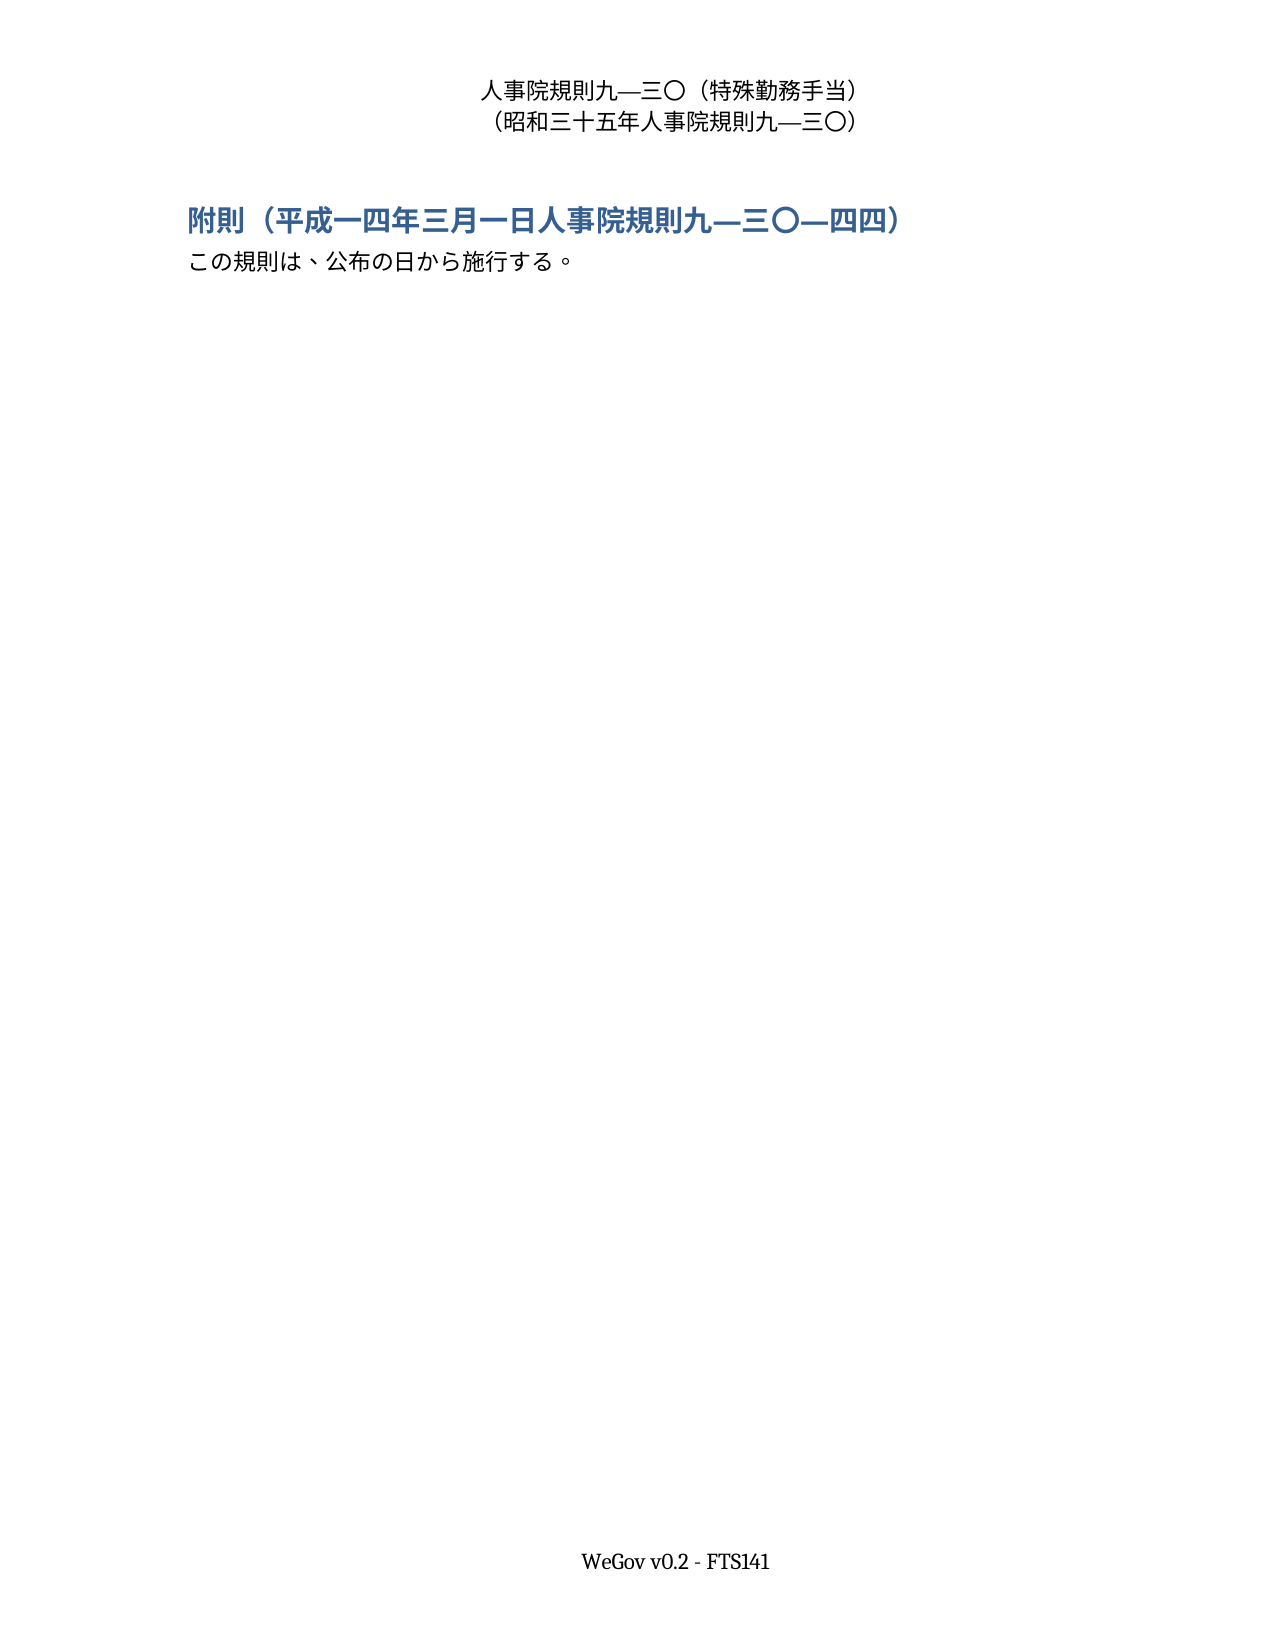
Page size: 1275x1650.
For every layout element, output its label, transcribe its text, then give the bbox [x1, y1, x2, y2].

text この規則は、公布の日から施行する。 [187, 246, 1087, 277]
subtitle 附則（平成一四年三月一日人事院規則九―三〇―四四） [187, 200, 1087, 240]
